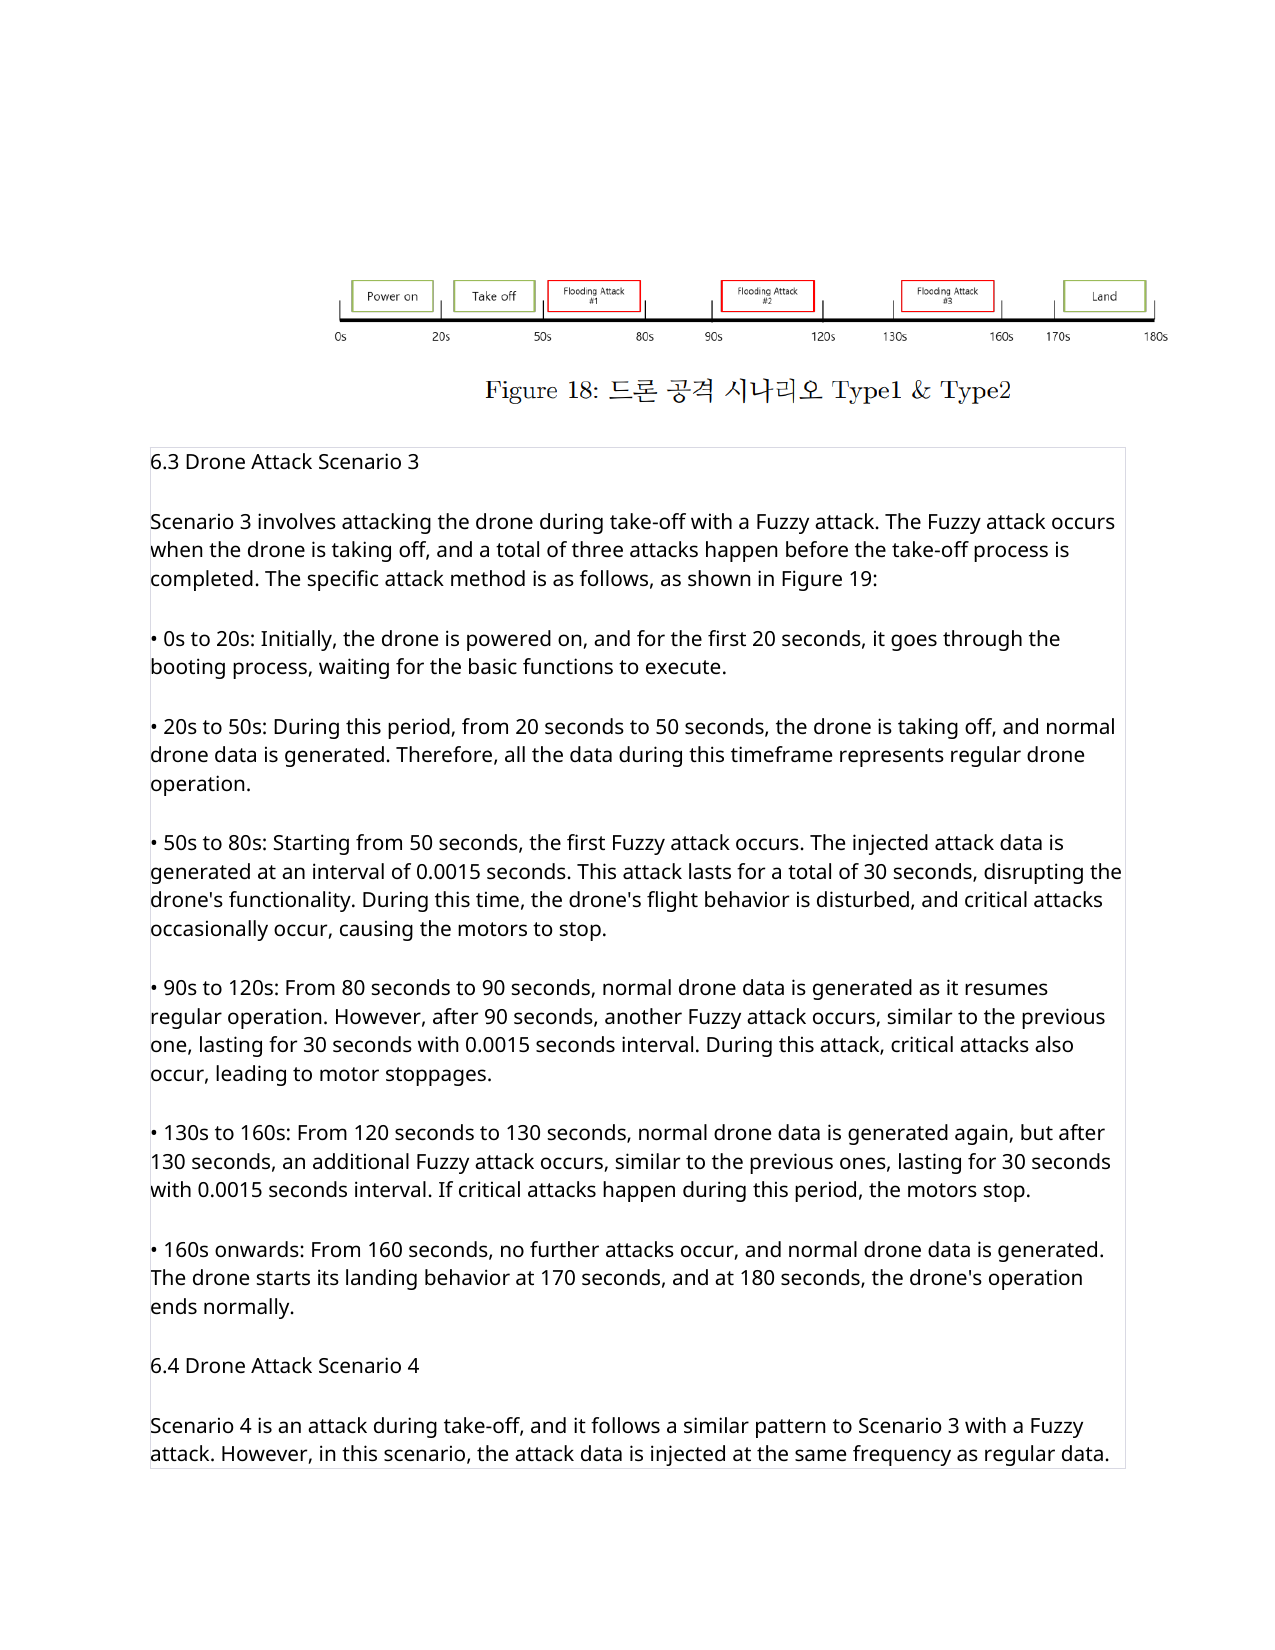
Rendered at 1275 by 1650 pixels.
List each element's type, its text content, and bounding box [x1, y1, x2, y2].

picture [225, 210, 1200, 428]
text • 0s to 20s: Initially, the drone is powered on, and for the first 20 seconds, it goes through the booting process, waiting for the basic functions to execute. [151, 623, 1125, 681]
text • 50s to 80s: Starting from 50 seconds, the first Fuzzy attack occurs. The injected attack data is generated at an interval of 0.0015 seconds. This attack lasts for a total of 30 seconds, disrupting the drone's functionality. During this time, the drone's flight behavior is disturbed, and critical attacks occasionally occur, causing the motors to stop. [151, 828, 1125, 942]
text • 20s to 50s: During this period, from 20 seconds to 50 seconds, the drone is taking off, and normal drone data is generated. Therefore, all the data during this timeframe represents regular drone operation. [151, 711, 1125, 797]
text 6.3 Drone Attack Scenario 3 [151, 448, 1125, 476]
text 6.4 Drone Attack Scenario 4 [151, 1351, 1125, 1380]
text Scenario 4 is an attack during take-off, and it follows a similar pattern to Scenario 3 with a Fuzzy attack. However, in this scenario, the attack data is injected at the same frequency as regular data. [151, 1411, 1125, 1468]
text Scenario 3 involves attacking the drone during take-off with a Fuzzy attack. The Fuzzy attack occurs when the drone is taking off, and a total of three attacks happen before the take-off process is completed. The specific attack method is as follows, as shown in Figure 19: [151, 507, 1125, 592]
text • 130s to 160s: From 120 seconds to 130 seconds, normal drone data is generated again, but after 130 seconds, an additional Fuzzy attack occurs, similar to the previous ones, lasting for 30 seconds with 0.0015 seconds interval. If critical attacks happen during this period, the motors stop. [151, 1118, 1125, 1204]
text • 90s to 120s: From 80 seconds to 90 seconds, normal drone data is generated as it resumes regular operation. However, after 90 seconds, another Fuzzy attack occurs, similar to the previous one, lasting for 30 seconds with 0.0015 seconds interval. During this attack, critical attacks also occur, leading to motor stoppages. [151, 973, 1125, 1087]
text • 160s onwards: From 160 seconds, no further attacks occur, and normal drone data is generated. The drone starts its landing behavior at 170 seconds, and at 180 seconds, the drone's operation ends normally. [151, 1234, 1125, 1320]
